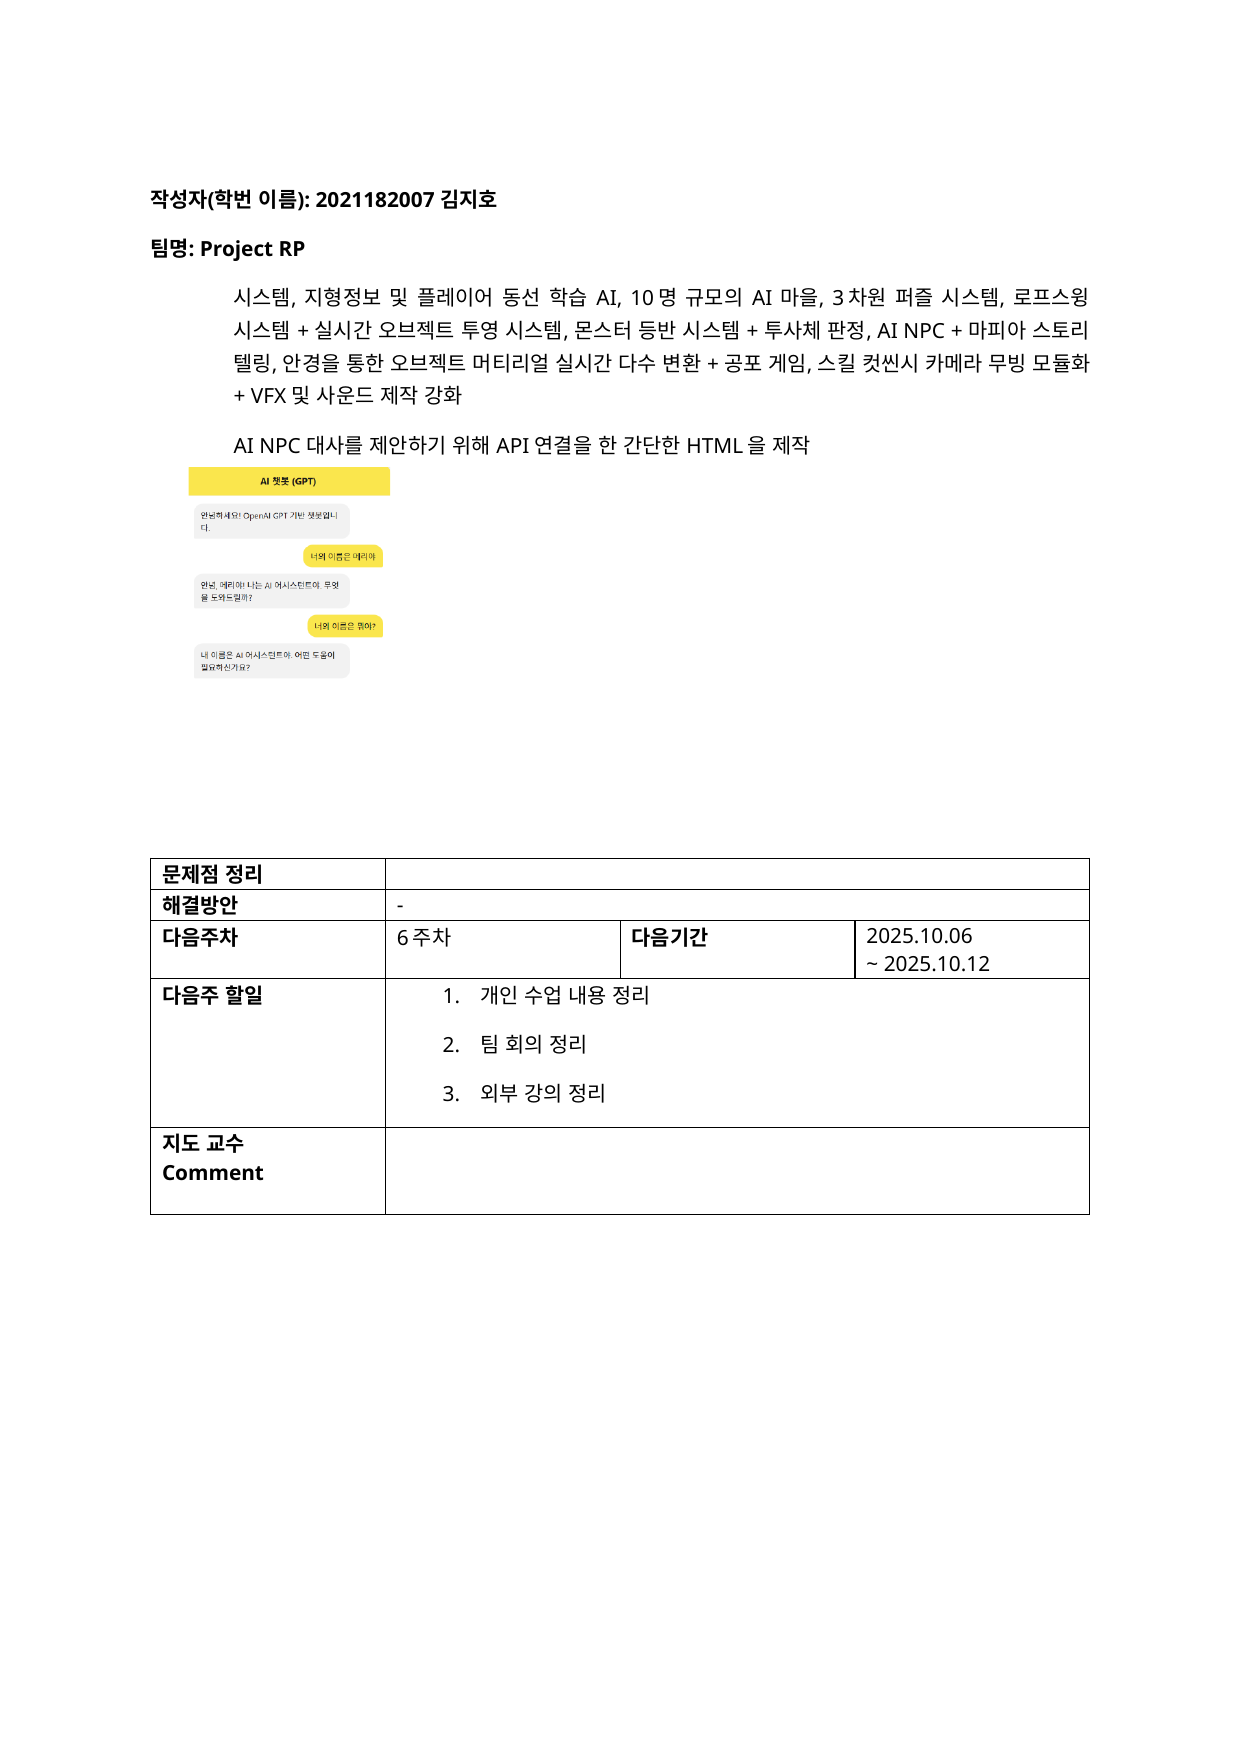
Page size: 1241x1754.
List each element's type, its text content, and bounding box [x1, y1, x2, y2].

table_cell 다음주차 [151, 921, 385, 978]
table_cell 지도 교수 Comment [151, 1128, 385, 1214]
table_cell 2025.10.06 ~ 2025.10.12 [856, 921, 1089, 978]
table_cell 다음주 할일 [151, 979, 385, 1127]
text AI NPC 대사를 제안하기 위해 API 연결을 한 간단한 HTML을 제작 [233, 429, 1090, 459]
table_cell 개인 수업 내용 정리 팀 회의 정리 외부 강의 정리 [386, 979, 1089, 1127]
table_header 문제점 정리 [151, 859, 385, 889]
table_cell - [386, 890, 1089, 920]
picture [188, 467, 391, 742]
table_cell [386, 1128, 1089, 1214]
table_cell 다음기간 [621, 921, 854, 978]
table_header [386, 859, 1089, 889]
table_cell 6주차 [386, 921, 620, 978]
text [233, 281, 1090, 410]
table_cell 해결방안 [151, 890, 385, 920]
